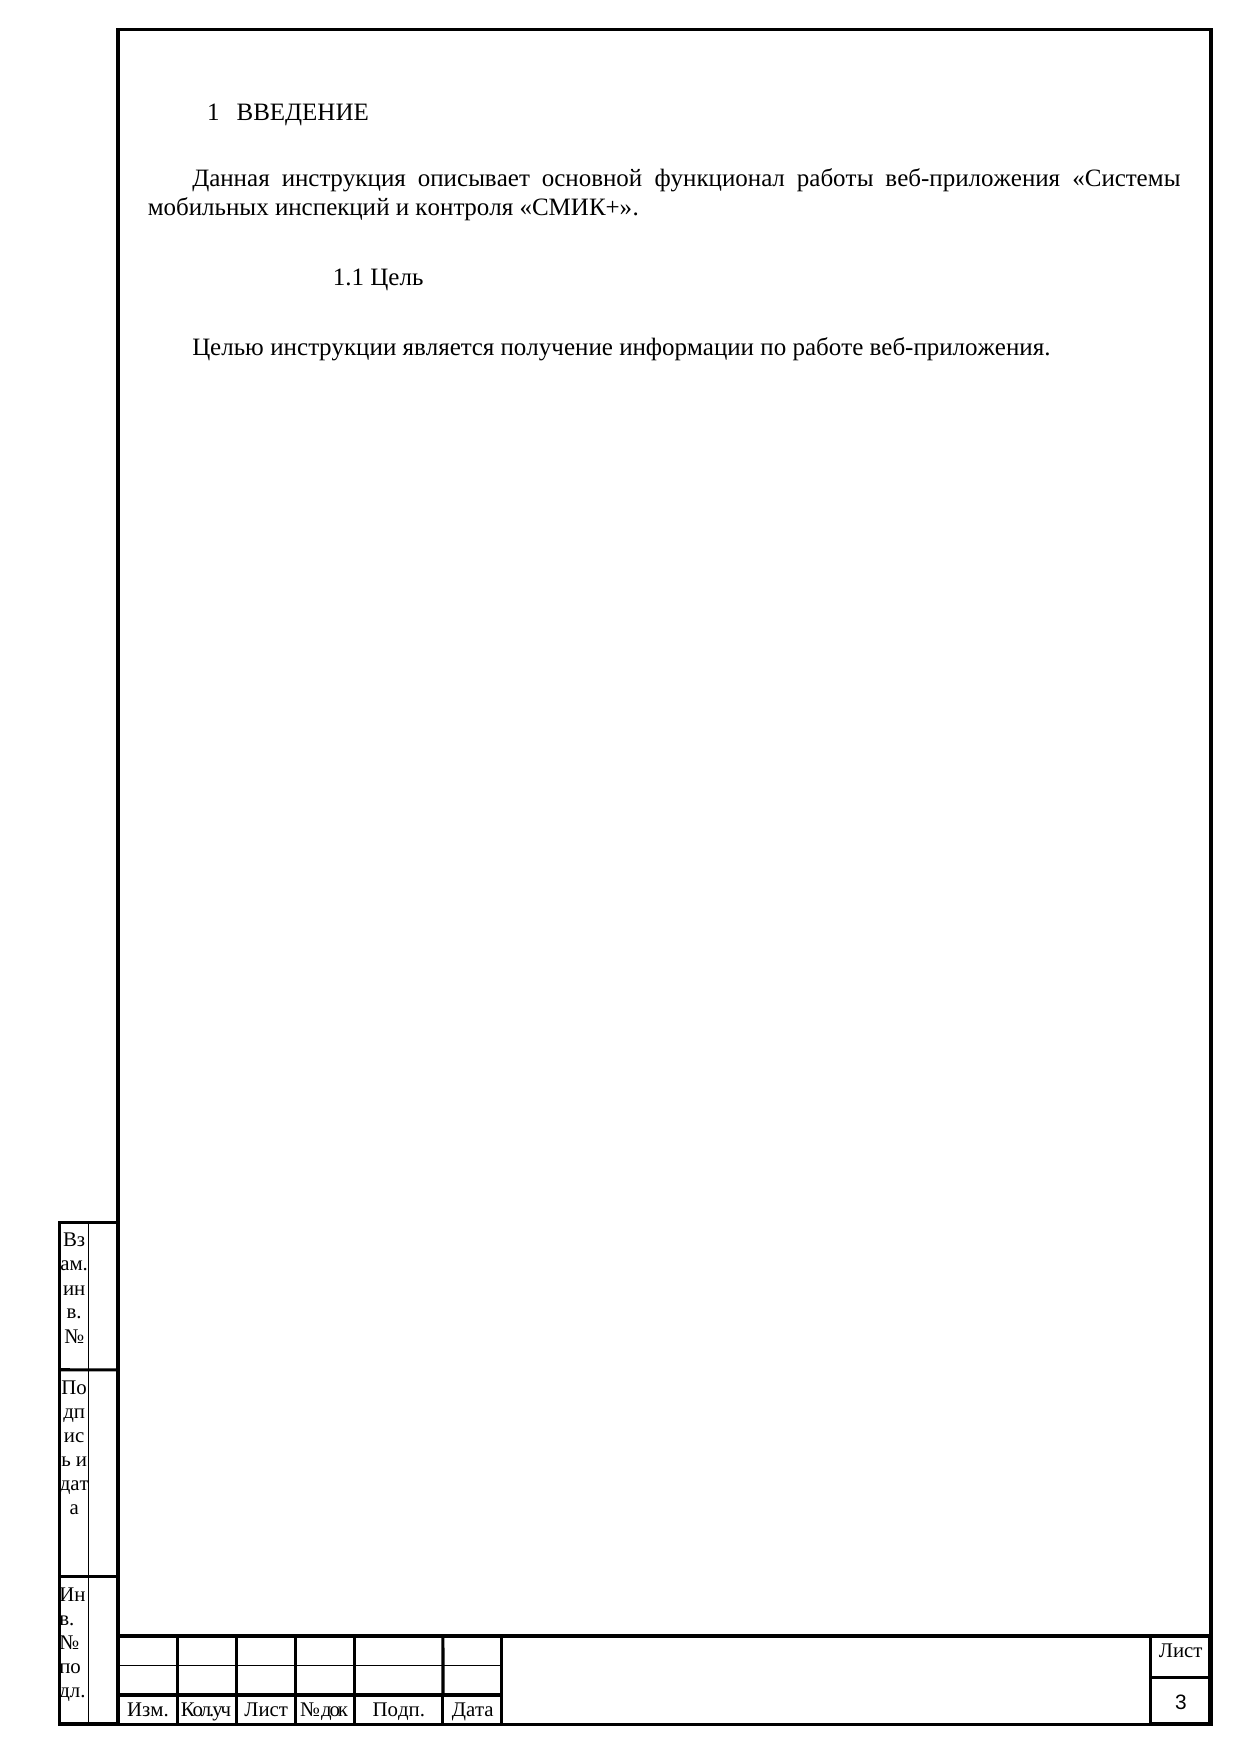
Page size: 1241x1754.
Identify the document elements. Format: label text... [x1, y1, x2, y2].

text Целью инструкции является получение информации по работе веб-приложения. [148, 332, 1181, 361]
text Данная инструкция описывает основной функционал работы веб-приложения «Системы мобильных инспекций и контроля «СМИК+». [148, 163, 1181, 220]
subtitle ВВЕДЕНИЕ [207, 97, 1181, 125]
list Цель [303, 262, 1181, 291]
